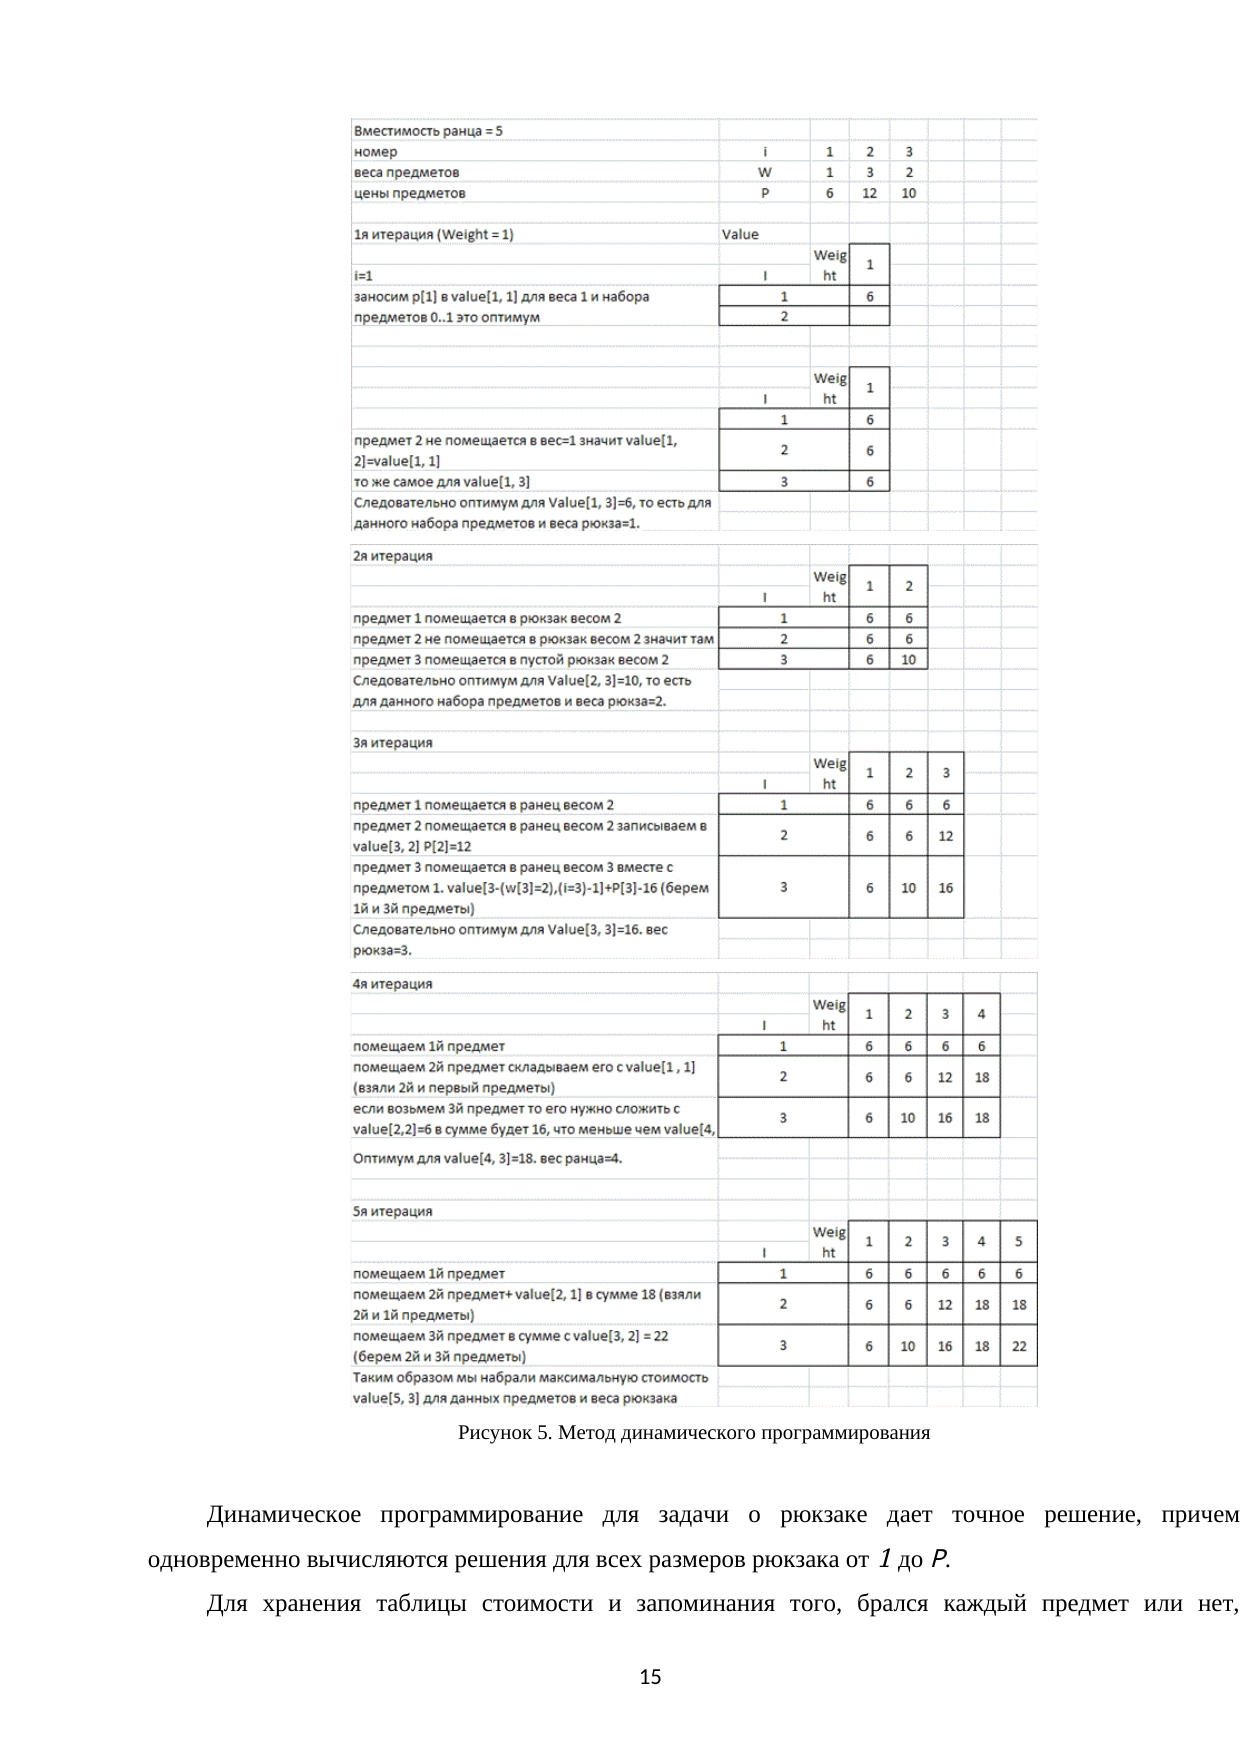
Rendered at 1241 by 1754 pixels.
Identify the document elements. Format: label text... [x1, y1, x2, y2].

picture [351, 118, 1038, 531]
picture [350, 972, 1038, 1407]
text Для хранения таблицы стоимости и запоминания того, брался каждый предмет или нет, требуется порядка памяти, временная сложность равна [148, 1588, 1240, 1617]
text Динамическое программирование для задачи о рюкзаке дает точное решение, причем одновременно вычисляются решения для всех размеров рюкзака от 1 до Р. [148, 1499, 1240, 1573]
text Рисунок 5. Метод динамического программирования [148, 1420, 1240, 1444]
picture [350, 544, 1039, 959]
